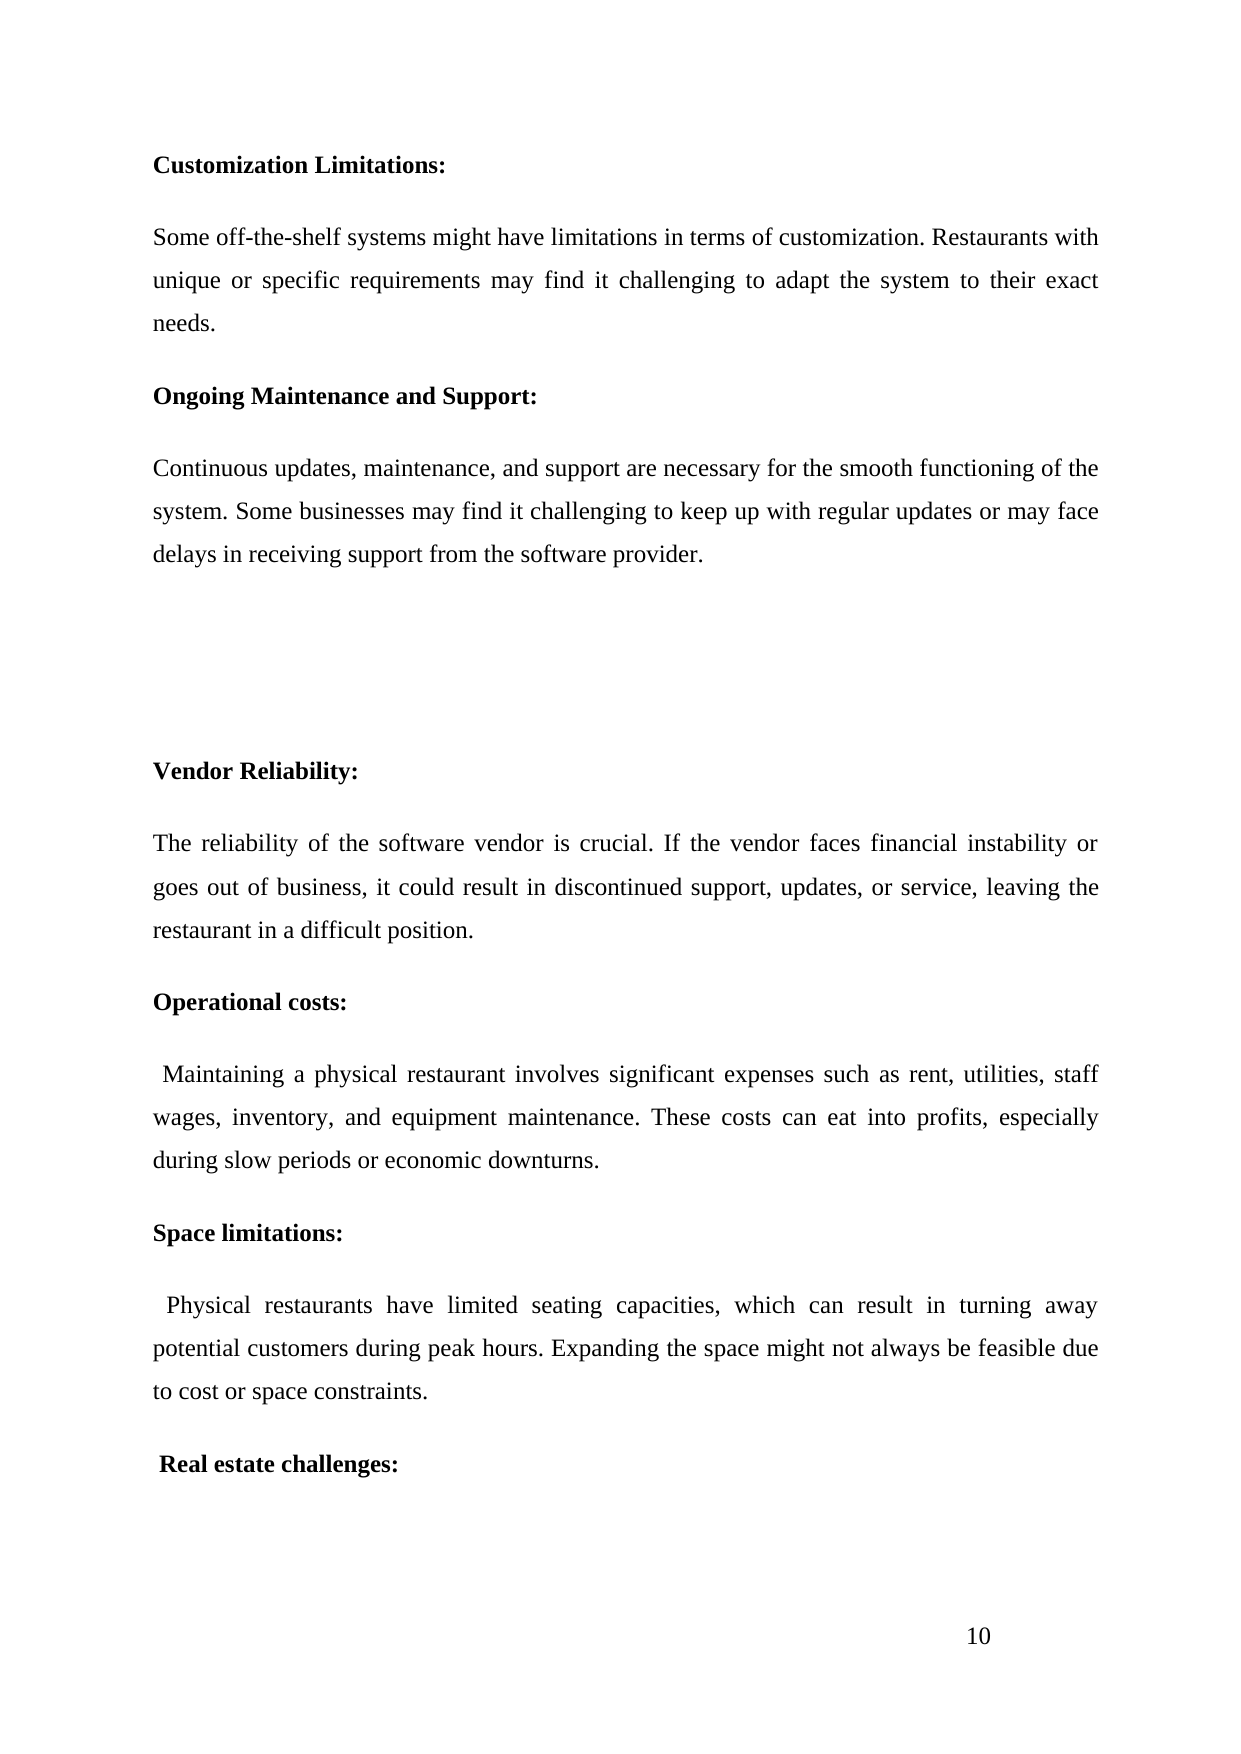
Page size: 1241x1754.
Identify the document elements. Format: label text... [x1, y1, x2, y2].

text Space limitations: [153, 1218, 1099, 1247]
text Maintaining a physical restaurant involves significant expenses such as rent, utilities, staff wages, inventory, and equipment maintenance. These costs can eat into profits, especially during slow periods or economic downturns. [153, 1059, 1099, 1174]
text Continuous updates, maintenance, and support are necessary for the smooth functioning of the system. Some businesses may find it challenging to keep up with regular updates or may face delays in receiving support from the software provider. [153, 453, 1099, 568]
text Operational costs: [153, 987, 1099, 1016]
text Real estate challenges: [153, 1449, 1099, 1477]
text The reliability of the software vendor is crucial. If the vendor faces financial instability or goes out of business, it could result in discontinued support, updates, or service, leaving the restaurant in a difficult position. [153, 828, 1099, 943]
text Vendor Reliability: [153, 756, 1099, 785]
text Ongoing Maintenance and Support: [153, 381, 1099, 409]
text Physical restaurants have limited seating capacities, which can result in turning away potential customers during peak hours. Expanding the space might not always be feasible due to cost or space constraints. [153, 1290, 1099, 1405]
text Some off-the-shelf systems might have limitations in terms of customization. Restaurants with unique or specific requirements may find it challenging to adapt the system to their exact needs. [153, 222, 1099, 337]
text Customization Limitations: [153, 150, 1099, 179]
